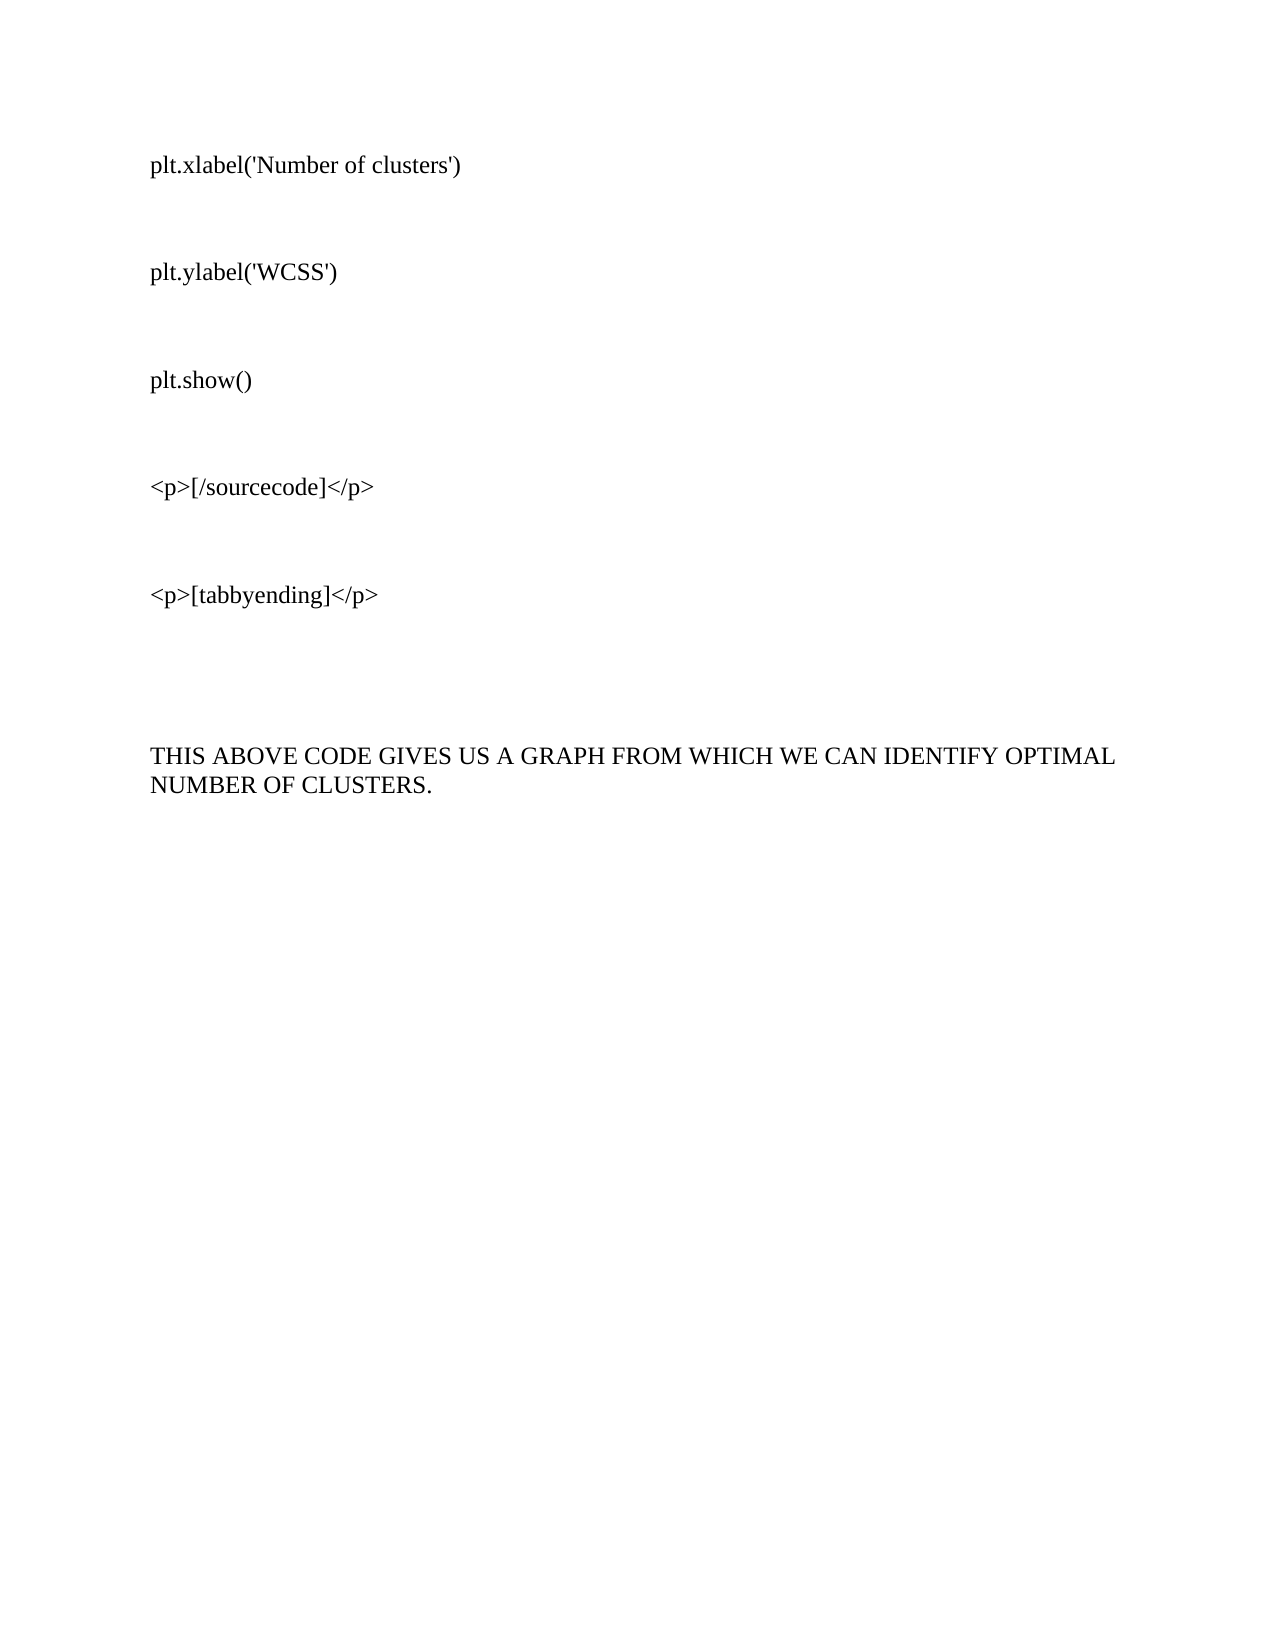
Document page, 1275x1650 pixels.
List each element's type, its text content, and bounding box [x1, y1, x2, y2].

text <p>[/sourcecode]</p> [150, 472, 1125, 501]
text THIS ABOVE CODE GIVES US A GRAPH FROM WHICH WE CAN IDENTIFY OPTIMAL NUMBER OF CLUSTERS. [150, 741, 1125, 799]
text plt.ylabel('WCSS') [150, 257, 1125, 286]
text plt.show() [150, 365, 1125, 394]
text <p>[tabbyending]</p> [150, 580, 1125, 609]
text plt.xlabel('Number of clusters') [150, 150, 1125, 179]
